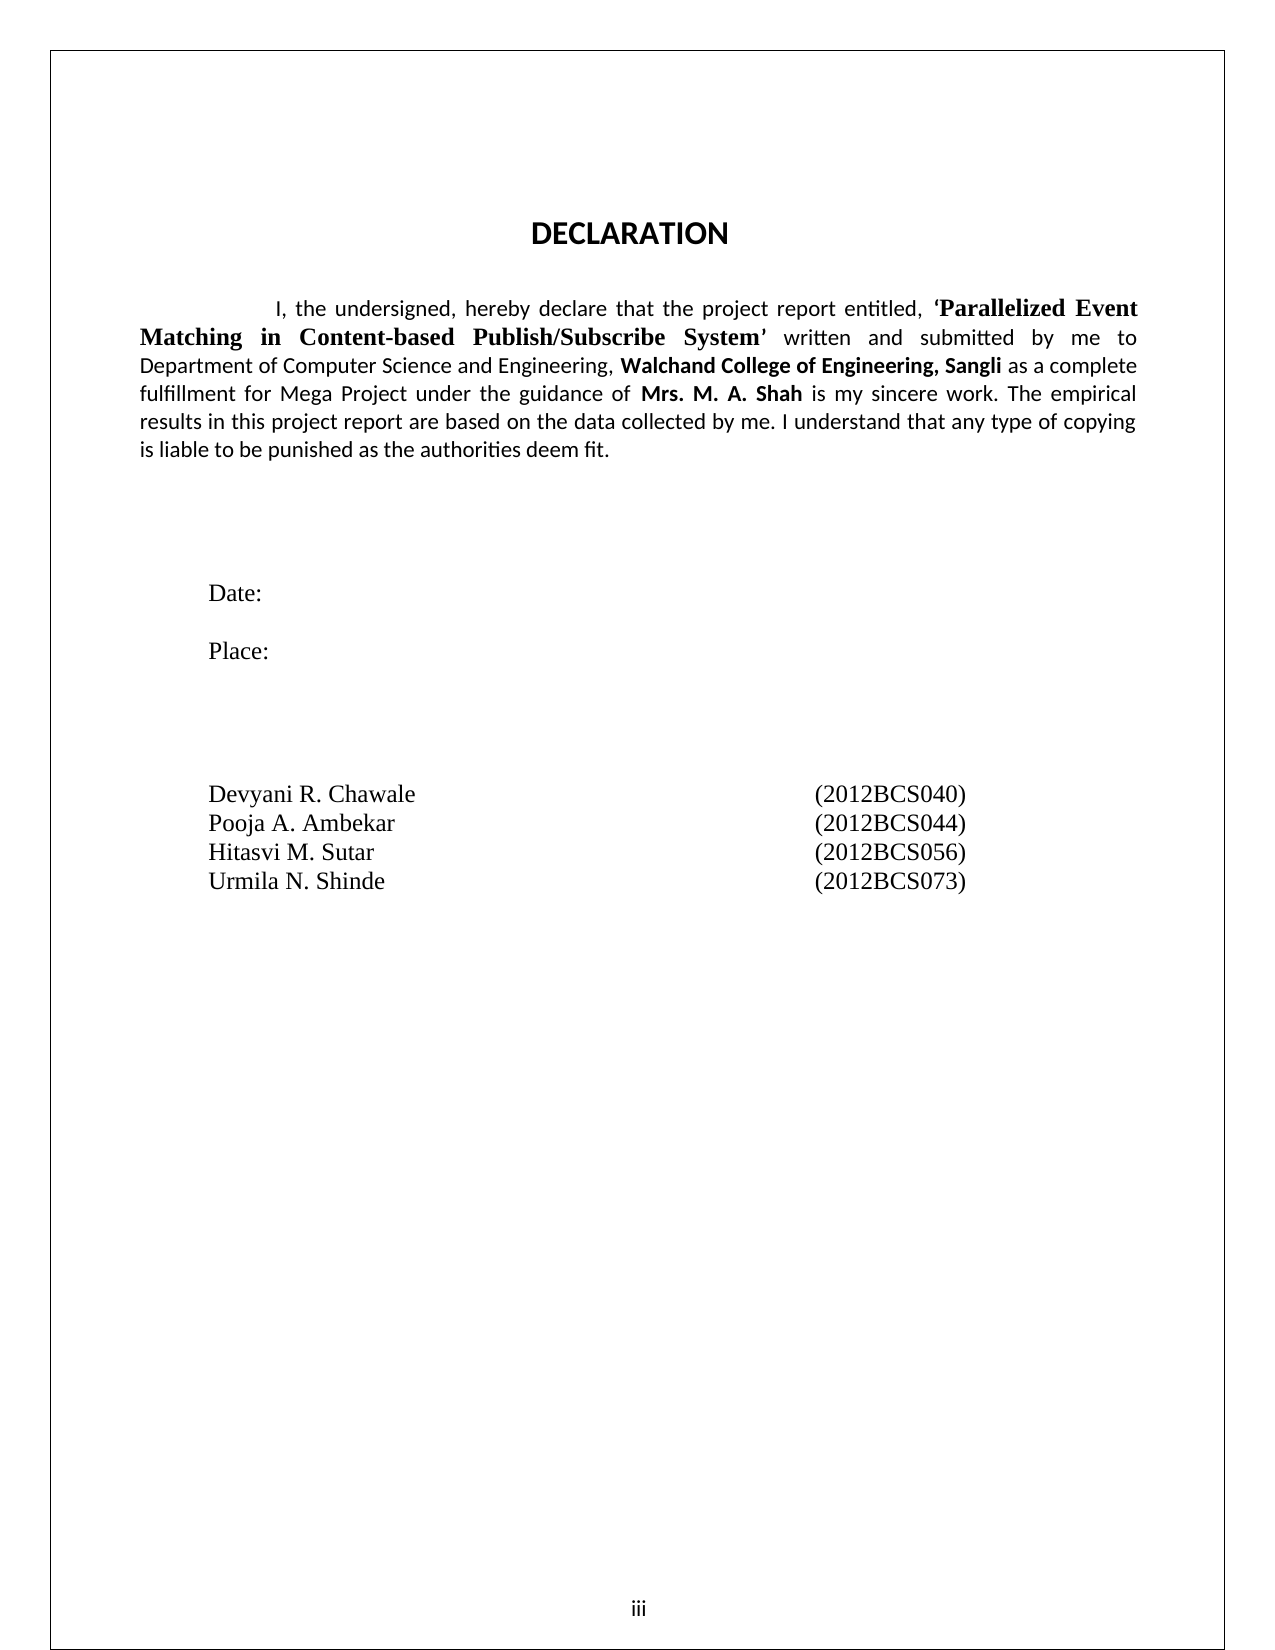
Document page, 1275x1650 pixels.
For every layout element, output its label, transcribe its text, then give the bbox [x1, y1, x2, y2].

text Devyani R. Chawale (2012BCS040) [208, 779, 1138, 808]
text Place: [208, 636, 1138, 664]
text Urmila N. Shinde (2012BCS073) [208, 866, 1138, 894]
text I, the undersigned, hereby declare that the project report entitled, ‘Parallelized Event Matching in Content-based Publish/Subscribe System’ written and submitted by me to Department of Computer Science and Engineering, Walchand College of Engineering, Sangli as a complete fulfillment for Mega Project under the guidance of Mrs. M. A. Shah is my sincere work. The empirical results in this project report are based on the data collected by me. I understand that any type of copying is liable to be punished as the authorities deem fit. [139, 293, 1138, 463]
text Pooja A. Ambekar (2012BCS044) [208, 808, 1138, 837]
text DECLARATION [139, 212, 1138, 253]
text Date: [139, 578, 1138, 607]
text Hitasvi M. Sutar (2012BCS056) [208, 837, 1138, 866]
